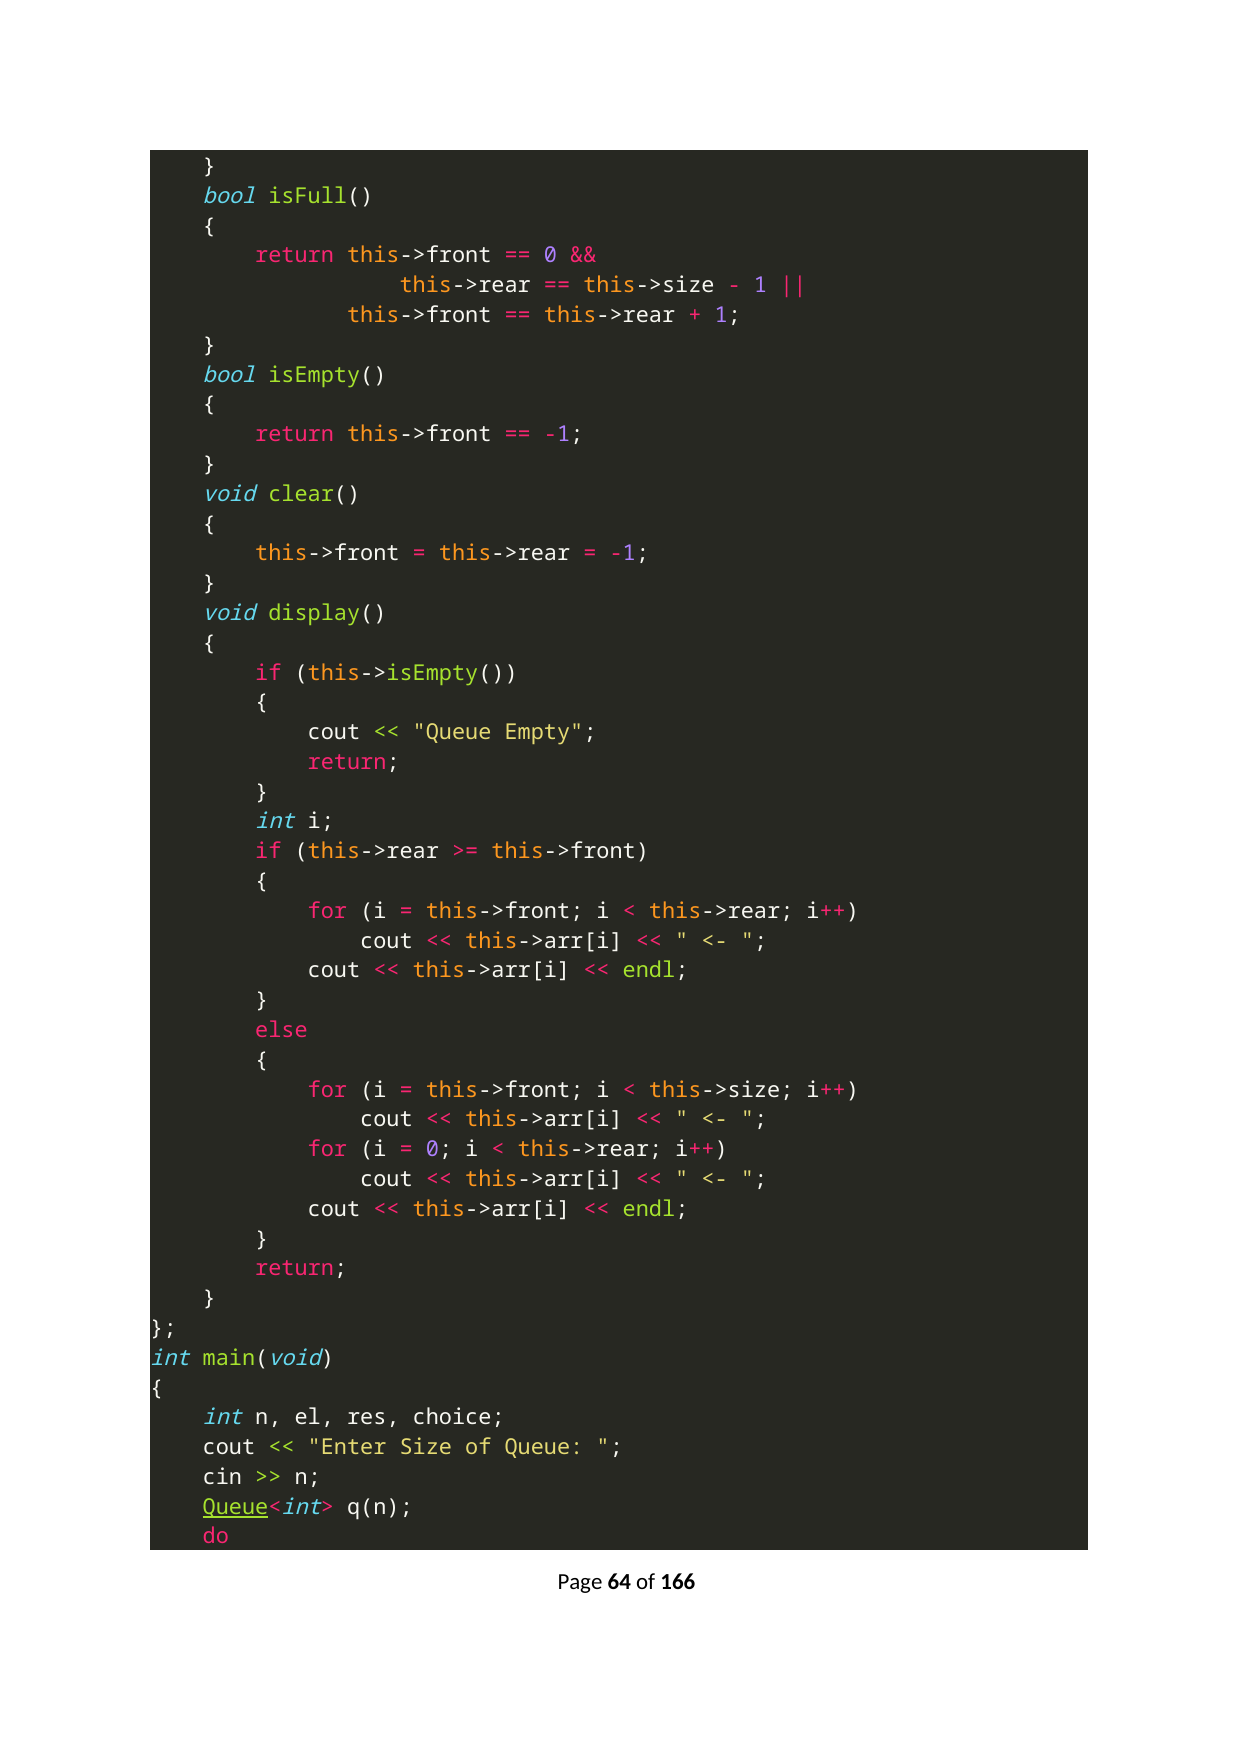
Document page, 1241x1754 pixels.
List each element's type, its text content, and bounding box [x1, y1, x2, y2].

text } [150, 1282, 1088, 1312]
text for (i = this->front; i < this->size; i++) [150, 1073, 1088, 1103]
text { [150, 865, 1088, 895]
text } [150, 1222, 1088, 1252]
text for (i = this->front; i < this->rear; i++) [150, 895, 1088, 924]
text } [150, 776, 1088, 805]
text cout << this->arr[i] << " <- "; [150, 924, 1088, 954]
text { [150, 1044, 1088, 1073]
text for (i = 0; i < this->rear; i++) [150, 1133, 1088, 1163]
text if (this->rear >= this->front) [150, 835, 1088, 865]
text bool isEmpty() [150, 358, 1088, 388]
text { [150, 209, 1088, 239]
text { [150, 1371, 1088, 1401]
text } [150, 984, 1088, 1014]
text cout << this->arr[i] << " <- "; [150, 1163, 1088, 1193]
text cin >> n; [150, 1461, 1088, 1491]
text { [150, 686, 1088, 716]
text Queue<int> q(n); [150, 1491, 1088, 1520]
text } [150, 329, 1088, 358]
text int i; [150, 805, 1088, 835]
text return this->front == 0 && [150, 239, 1088, 269]
text { [150, 388, 1088, 418]
text if (this->isEmpty()) [150, 656, 1088, 686]
text cout << this->arr[i] << endl; [150, 954, 1088, 984]
text void display() [150, 597, 1088, 627]
text do [150, 1520, 1088, 1550]
text }; [150, 1312, 1088, 1342]
text bool isFull() [150, 180, 1088, 209]
text cout << this->arr[i] << " <- "; [150, 1103, 1088, 1133]
text { [150, 627, 1088, 656]
text this->front = this->rear = -1; [150, 537, 1088, 567]
text return; [150, 746, 1088, 776]
text cout << "Queue Empty"; [150, 716, 1088, 746]
text } [150, 150, 1088, 180]
text { [150, 507, 1088, 537]
text this->rear == this->size - 1 || [150, 269, 1088, 299]
text } [150, 567, 1088, 597]
text return; [150, 1252, 1088, 1282]
text this->front == this->rear + 1; [150, 299, 1088, 329]
text void clear() [150, 478, 1088, 507]
text int main(void) [150, 1342, 1088, 1371]
text cout << this->arr[i] << endl; [150, 1193, 1088, 1222]
text cout << "Enter Size of Queue: "; [150, 1431, 1088, 1461]
text else [150, 1014, 1088, 1044]
text int n, el, res, choice; [150, 1401, 1088, 1431]
text } [150, 448, 1088, 478]
text return this->front == -1; [150, 418, 1088, 448]
